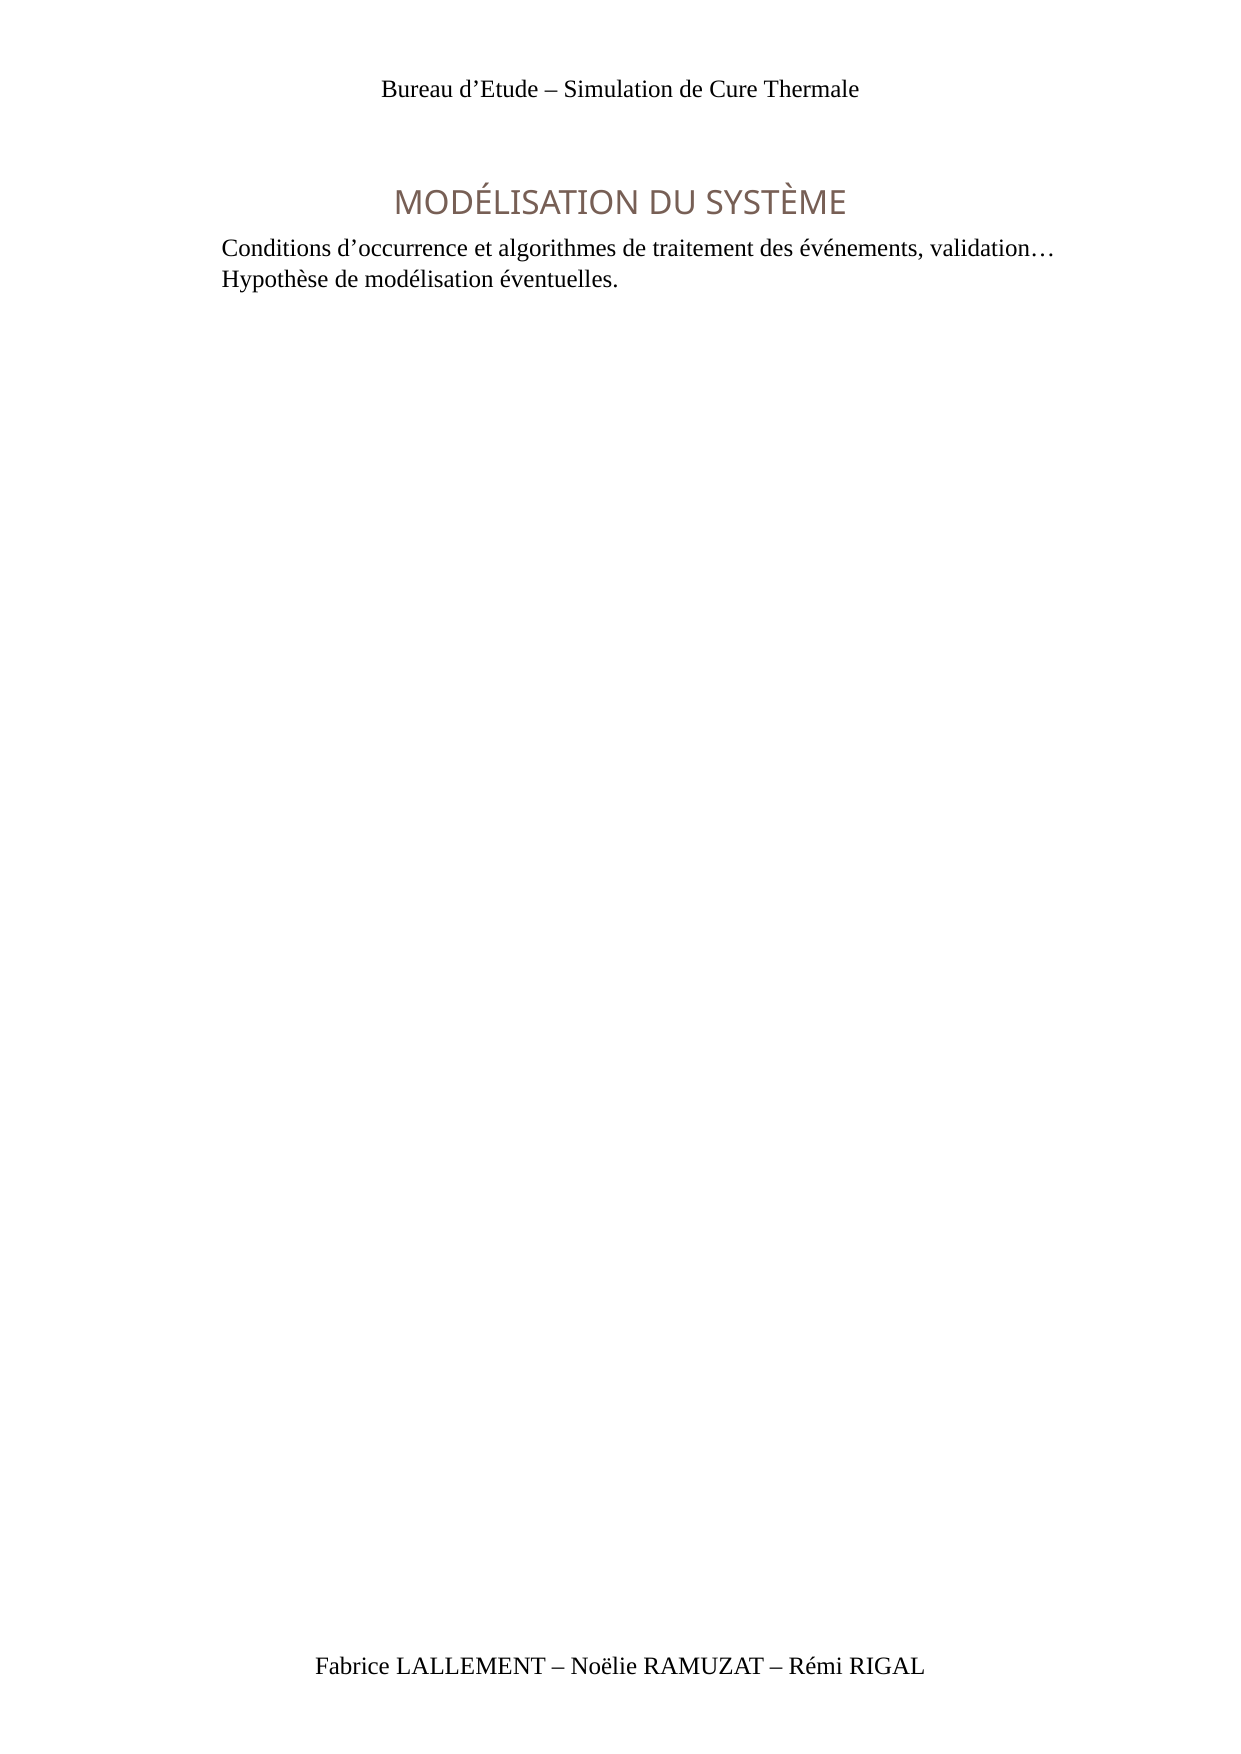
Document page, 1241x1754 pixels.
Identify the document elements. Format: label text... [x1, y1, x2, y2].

subtitle Modélisation du système [148, 179, 1093, 224]
text Conditions d’occurrence et algorithmes de traitement des événements, validation… [148, 233, 1093, 261]
text Hypothèse de modélisation éventuelles. [148, 264, 1093, 293]
